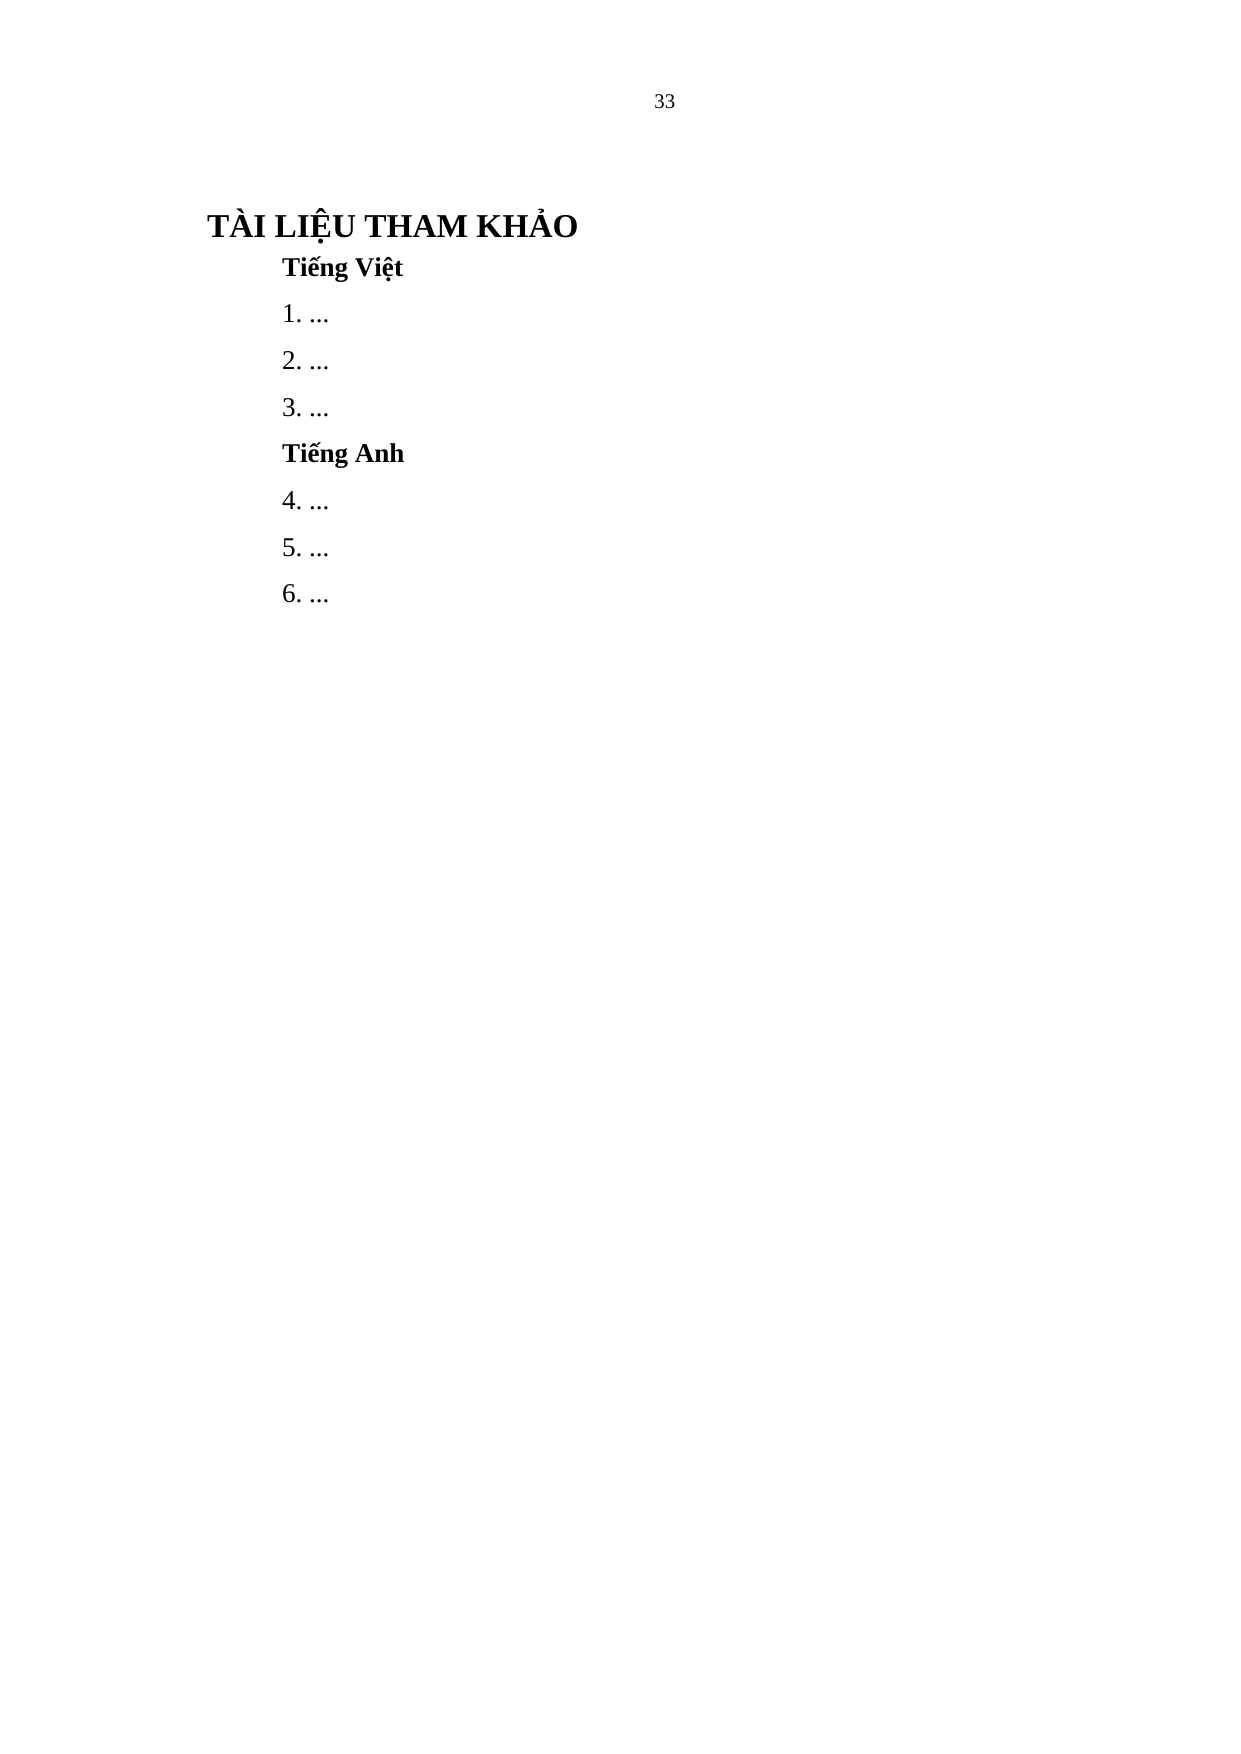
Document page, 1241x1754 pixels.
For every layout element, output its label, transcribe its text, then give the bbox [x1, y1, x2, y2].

text 3. ... [207, 391, 1122, 422]
subtitle TÀI LIỆU THAM KHẢO [207, 207, 1122, 245]
text 4. ... [207, 484, 1122, 515]
text 1. ... [207, 297, 1122, 329]
text Tiếng Việt [207, 251, 1122, 282]
text 6. ... [207, 577, 1122, 609]
text 2. ... [207, 344, 1122, 375]
text 5. ... [207, 531, 1122, 562]
text Tiếng Anh [207, 437, 1122, 469]
